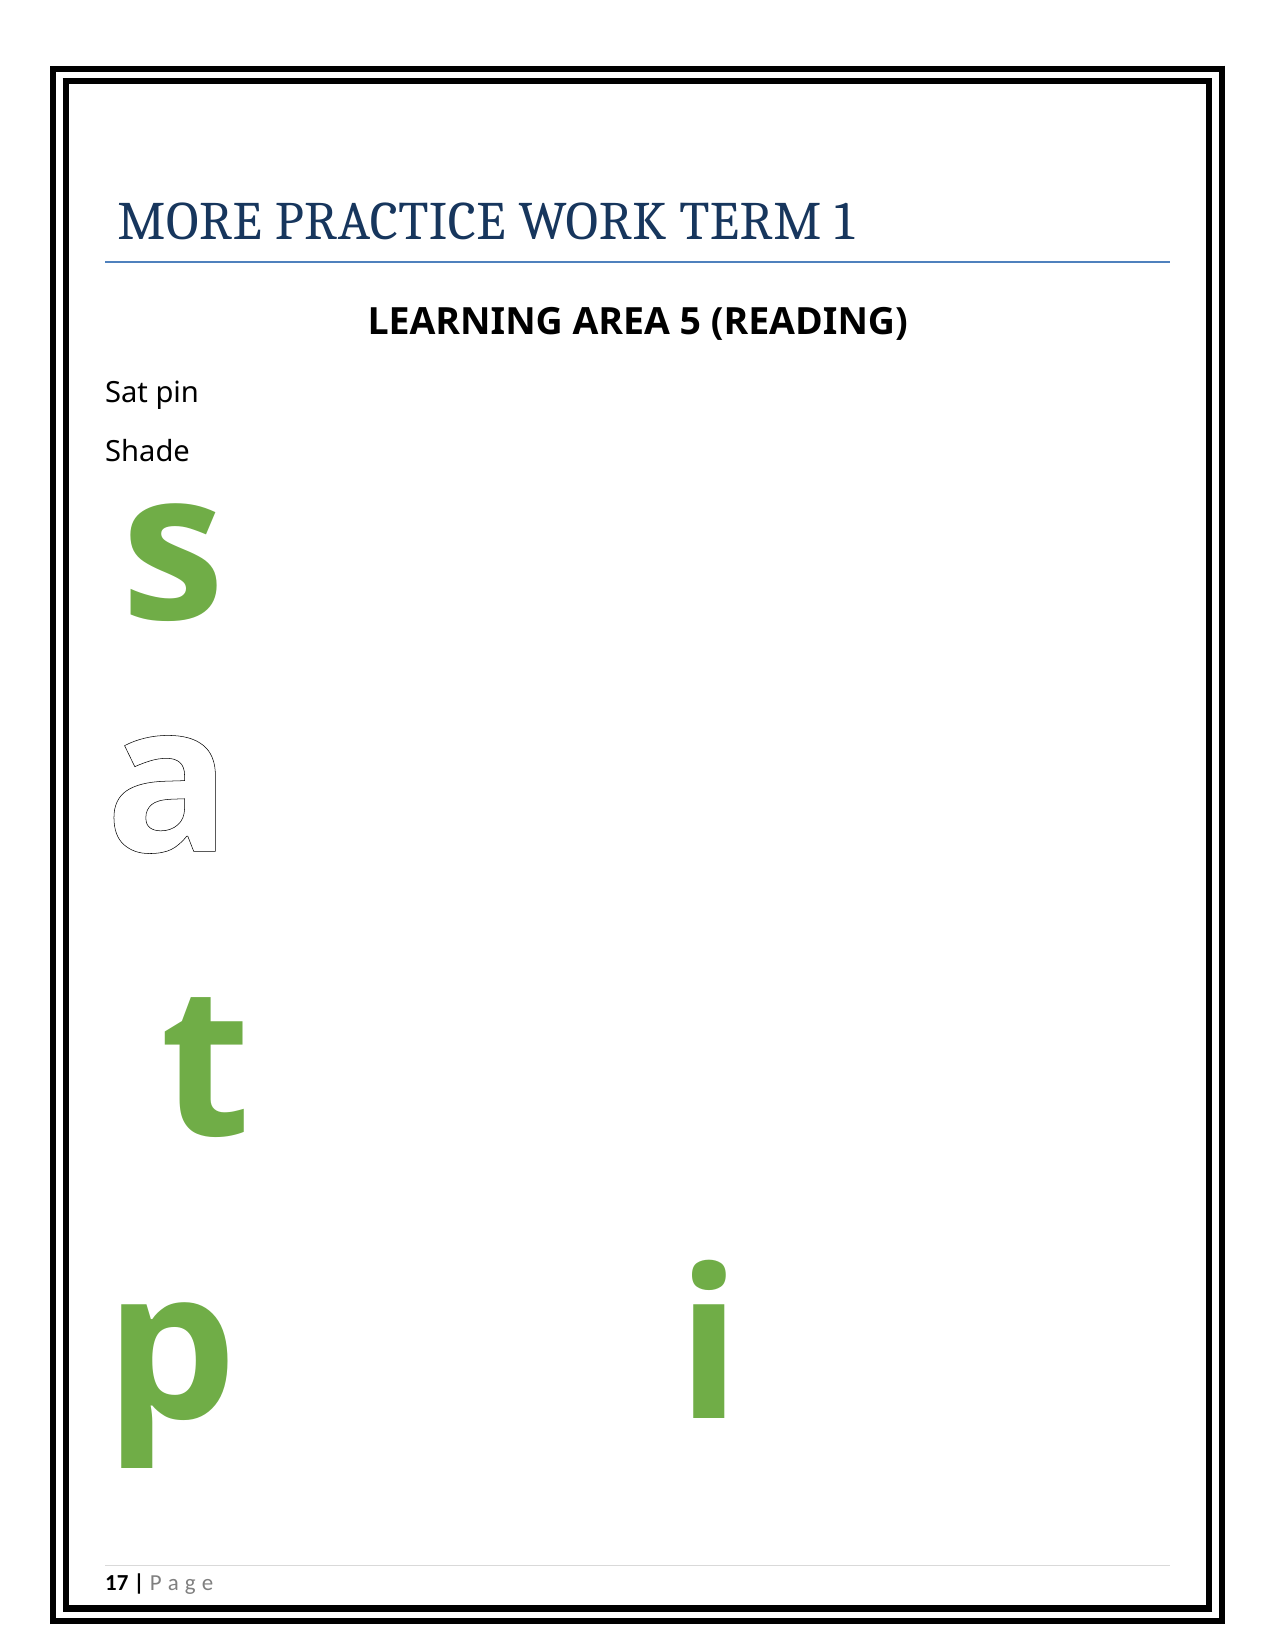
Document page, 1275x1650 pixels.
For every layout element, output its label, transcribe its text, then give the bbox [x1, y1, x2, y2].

text Shade [105, 430, 1170, 470]
text t [105, 912, 1170, 1196]
text p i [105, 1196, 1170, 1480]
text LEARNING AREA 5 (READING) [105, 294, 1170, 345]
title MORE PRACTICE WORK TERM 1 [105, 190, 1170, 261]
text Sat pin [105, 371, 1170, 411]
text a [105, 629, 1170, 912]
